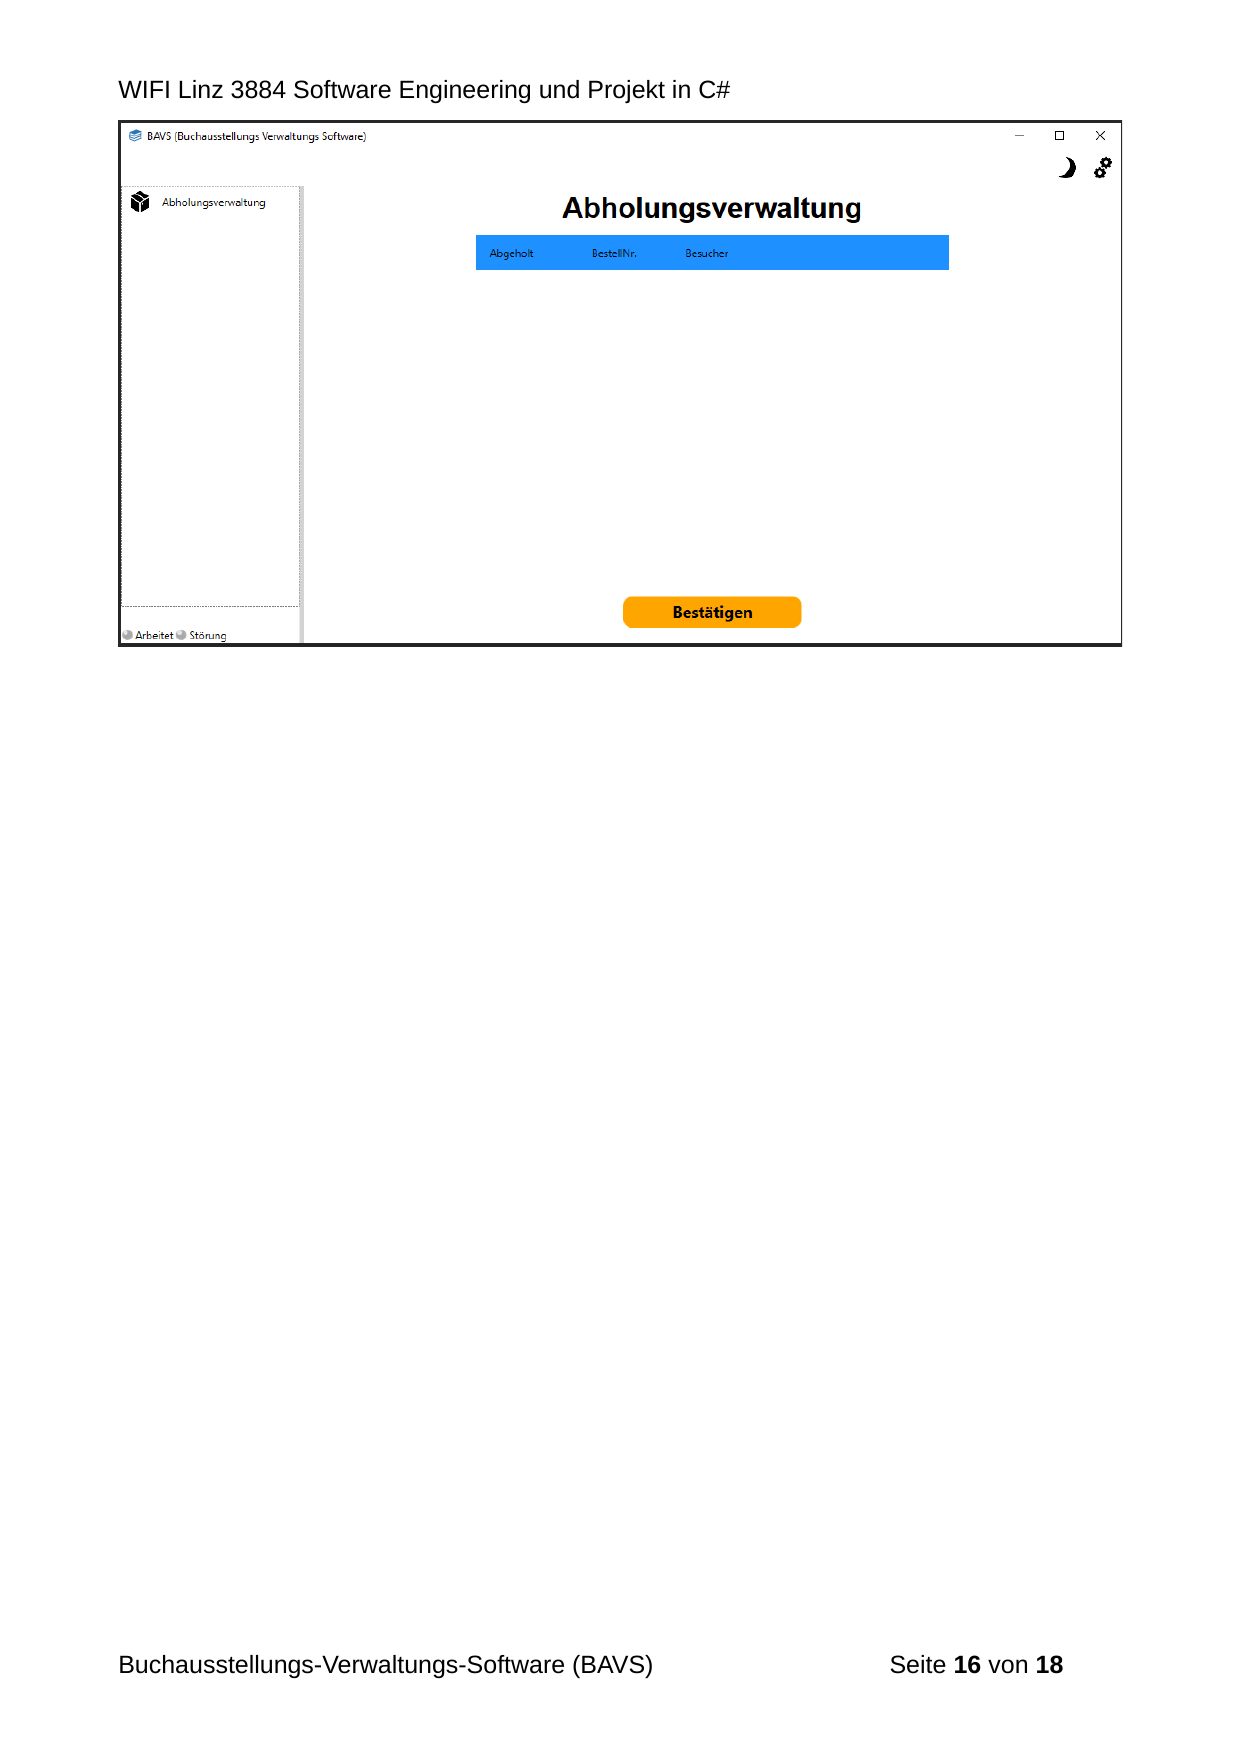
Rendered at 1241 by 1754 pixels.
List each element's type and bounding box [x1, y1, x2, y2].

picture [118, 120, 1123, 647]
